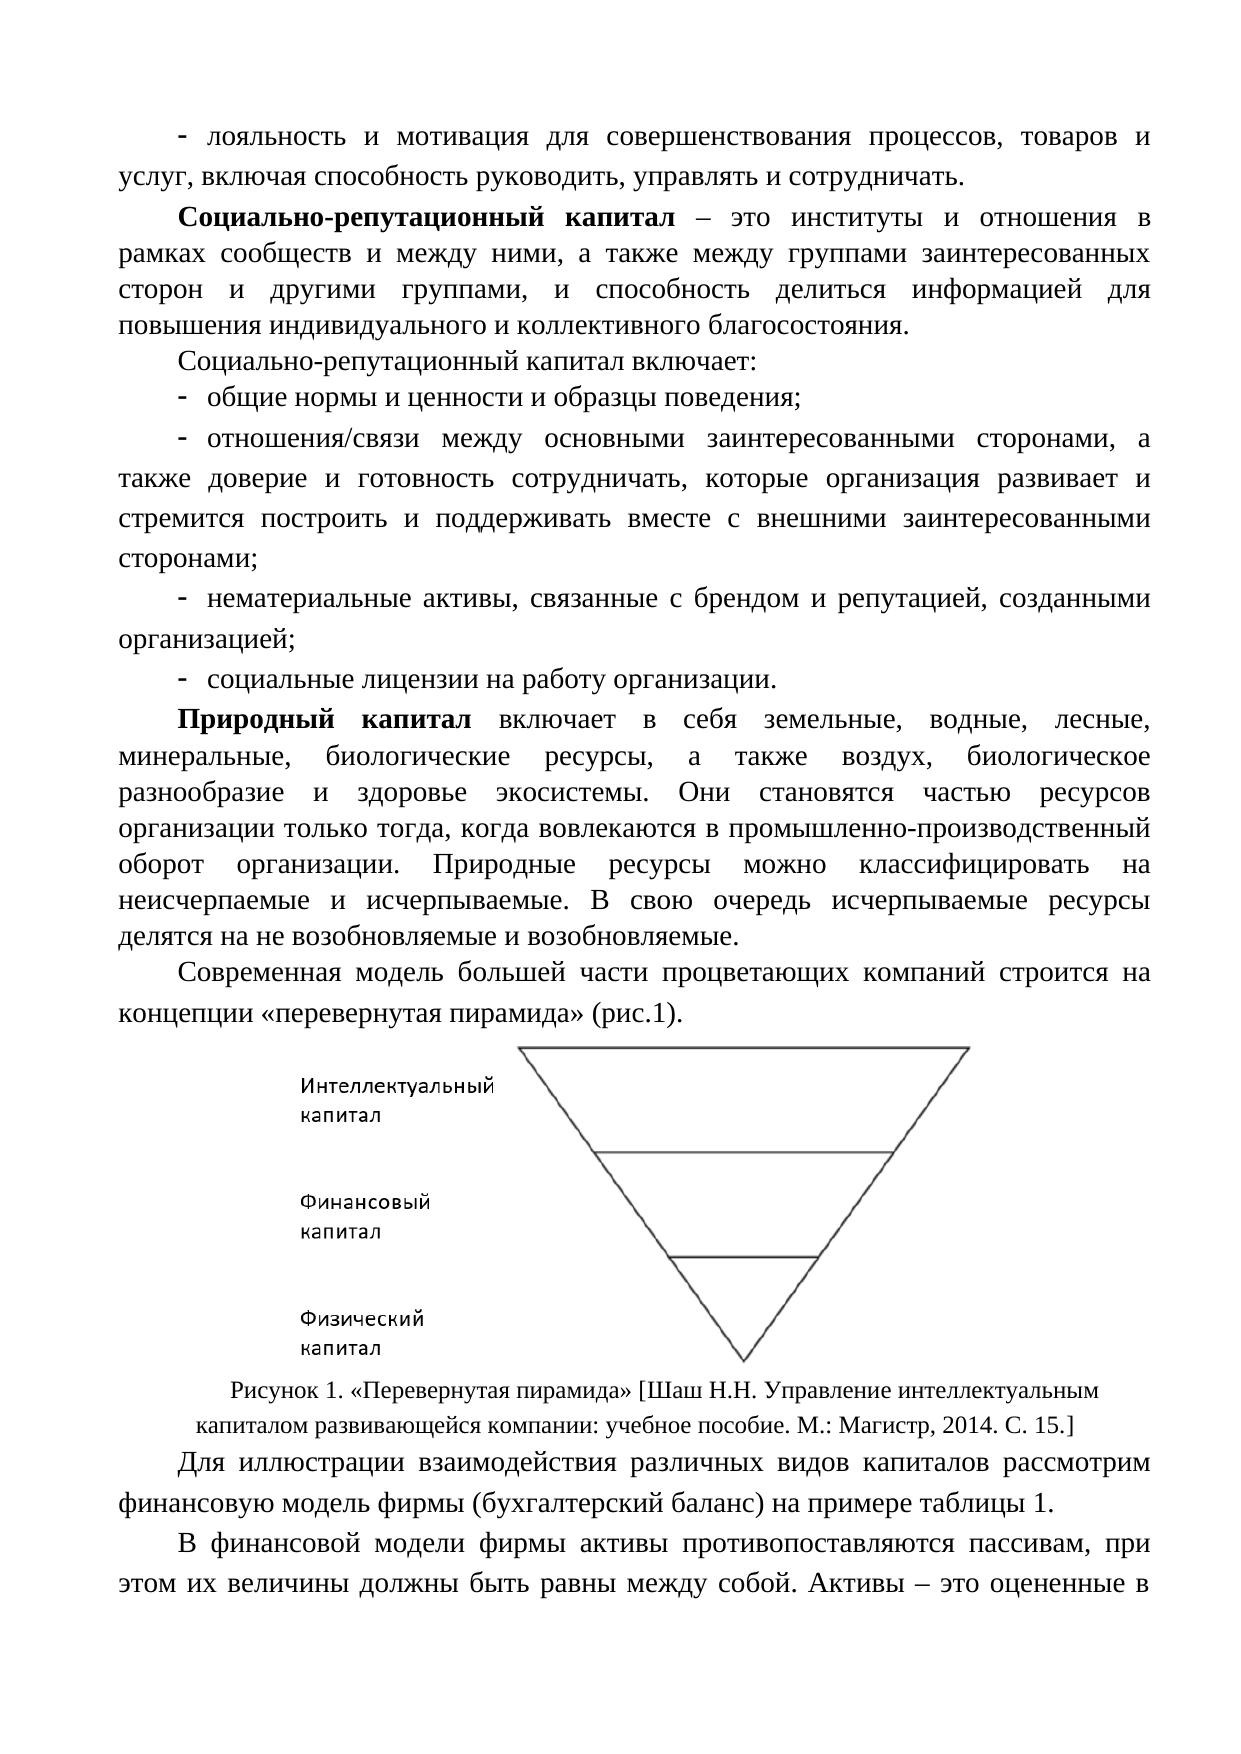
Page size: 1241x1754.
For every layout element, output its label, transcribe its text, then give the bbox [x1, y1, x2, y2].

list лояльность и мотивация для совершенствования процессов, товаров и услуг, включая способность руководить, управлять и сотрудничать. [118, 118, 1152, 192]
list отношения/связи между основными заинтересованными сторонами, а также доверие и готовность сотрудничать, которые организация развивает и стремится построить и поддерживать вместе с внешними заинтересованными сторонами; [118, 420, 1152, 574]
text Социально-репутационный капитал включает: [118, 343, 1152, 377]
list нематериальные активы, связанные с брендом и репутацией, созданными организацией; [118, 581, 1152, 654]
text Социально-репутационный капитал – это институты и отношения в рамках сообществ и между ними, а также между группами заинтересованных сторон и другими группами, и способность делиться информацией для повышения индивидуального и коллективного благосостояния. [118, 199, 1152, 341]
text Рисунок 1. «Перевернутая пирамида» [Шаш Н.Н. Управление интеллектуальным капиталом развивающейся компании: учебное пособие. М.: Магистр, 2014. С. 15.] [118, 1376, 1152, 1439]
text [118, 1525, 1152, 1599]
text Современная модель большей части процветающих компаний строится на концепции «перевернутая пирамида» (рис.1). [118, 954, 1152, 1028]
list общие нормы и ценности и образцы поведения; [118, 379, 1152, 413]
text Для иллюстрации взаимодействия различных видов капиталов рассмотрим финансовую модель фирмы (бухгалтерский баланс) на примере таблицы 1. [118, 1444, 1152, 1518]
text Природный капитал включает в себя земельные, водные, лесные, минеральные, биологические ресурсы, а также воздух, биологическое разнообразие и здоровье экосистемы. Они становятся частью ресурсов организации только тогда, когда вовлекаются в промышленно-производственный оборот организации. Природные ресурсы можно классифицировать на неисчерпаемые и исчерпываемые. В свою очередь исчерпываемые ресурсы делятся на не возобновляемые и возобновляемые. [118, 701, 1152, 952]
picture [292, 1035, 978, 1371]
list социальные лицензии на работу организации. [118, 661, 1152, 695]
